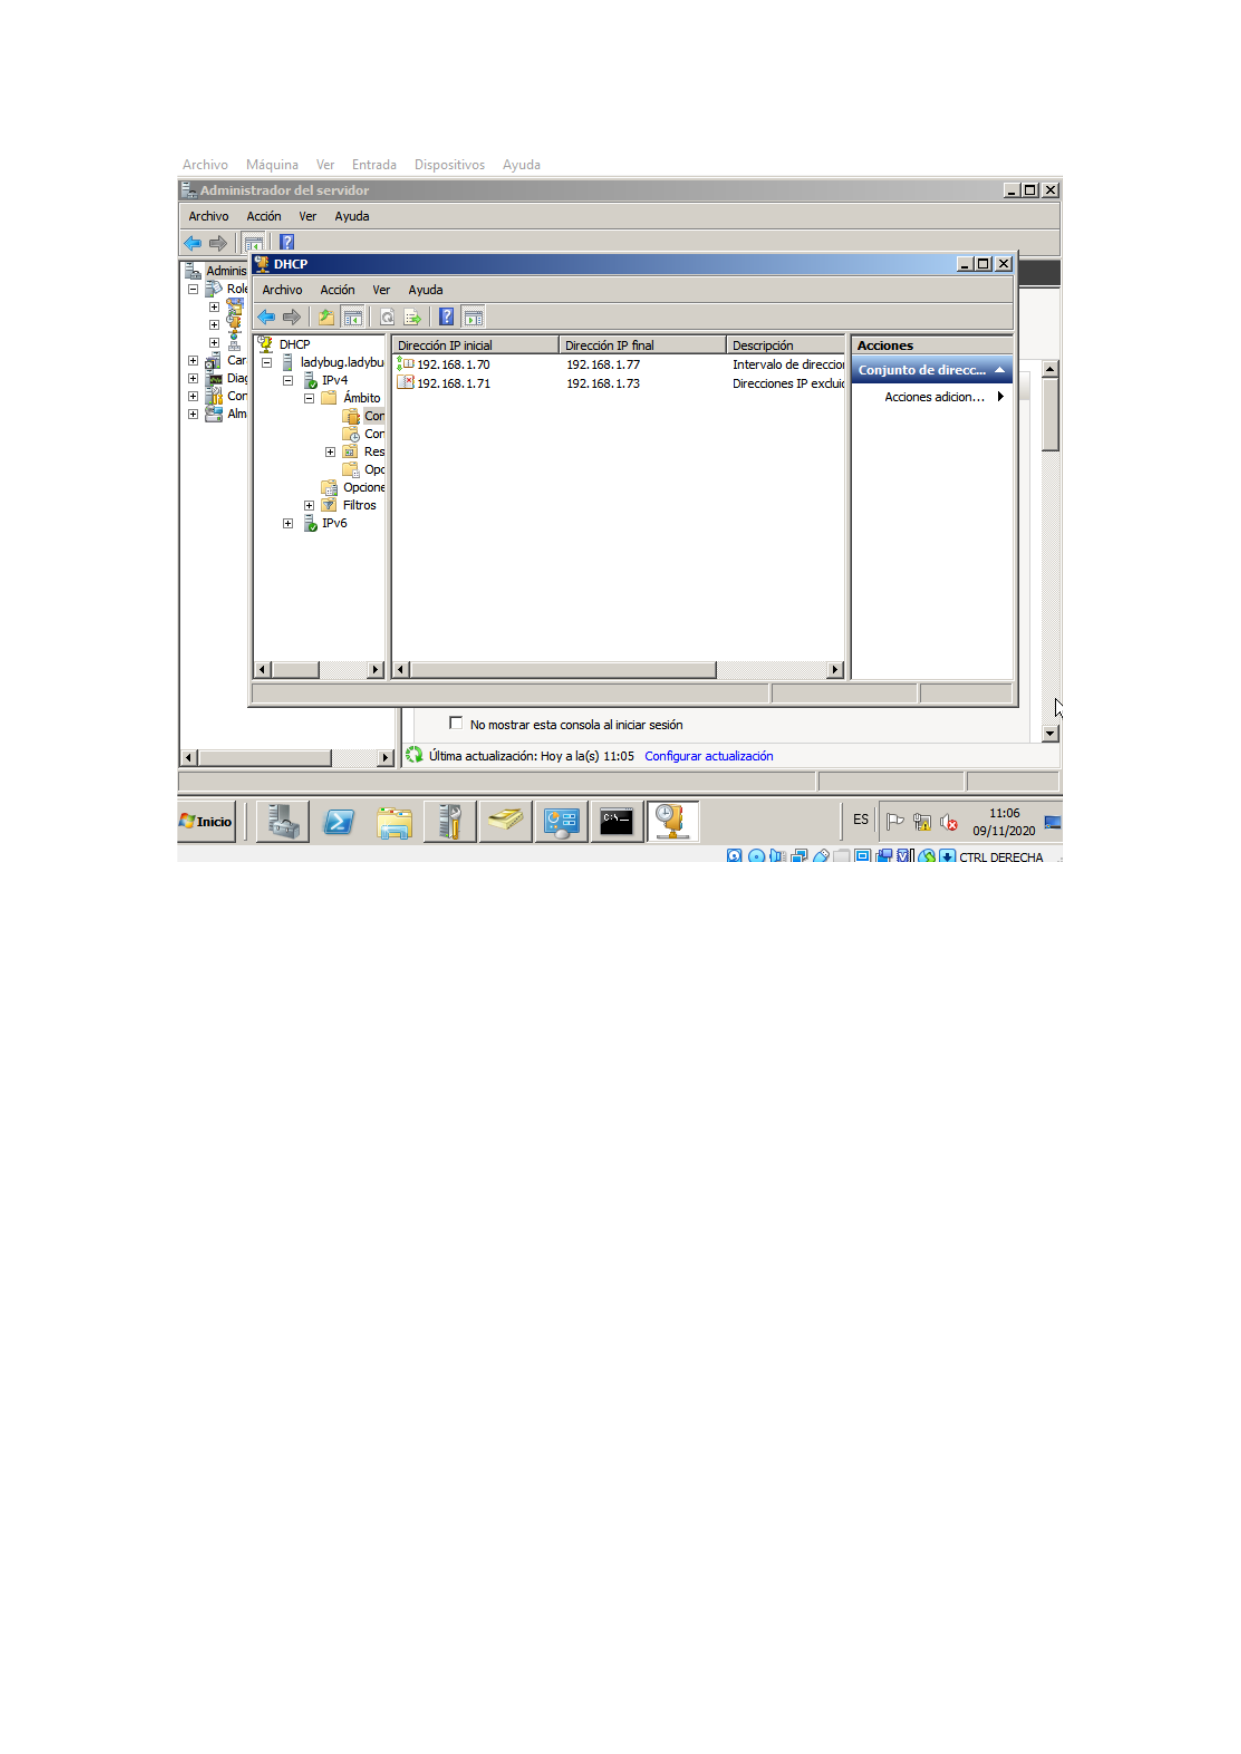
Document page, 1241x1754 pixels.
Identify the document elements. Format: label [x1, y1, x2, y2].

picture [177, 147, 1063, 862]
